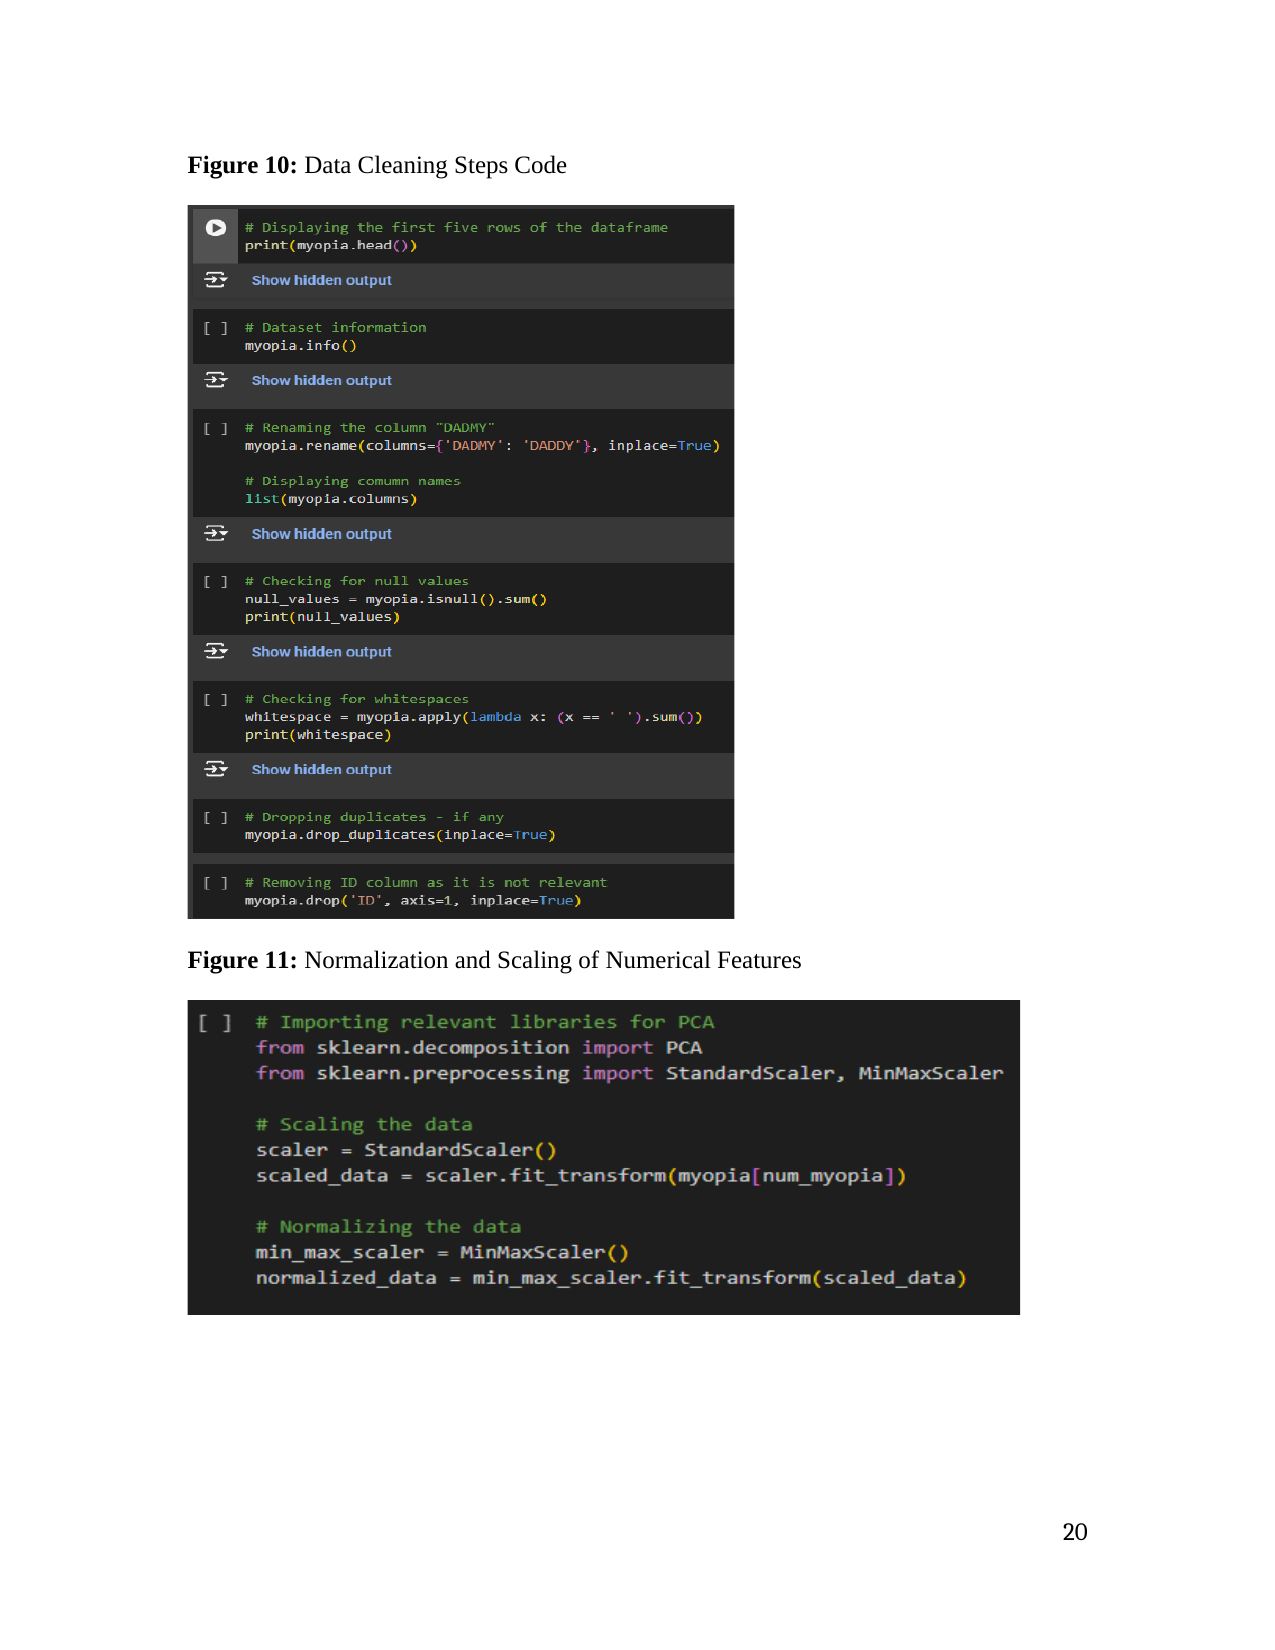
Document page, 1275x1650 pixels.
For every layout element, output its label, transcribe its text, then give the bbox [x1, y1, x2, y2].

text Figure 10: Data Cleaning Steps Code [187, 150, 1087, 179]
text Figure 11: Normalization and Scaling of Numerical Features [187, 945, 1087, 974]
picture [187, 205, 735, 919]
picture [187, 1000, 1021, 1315]
